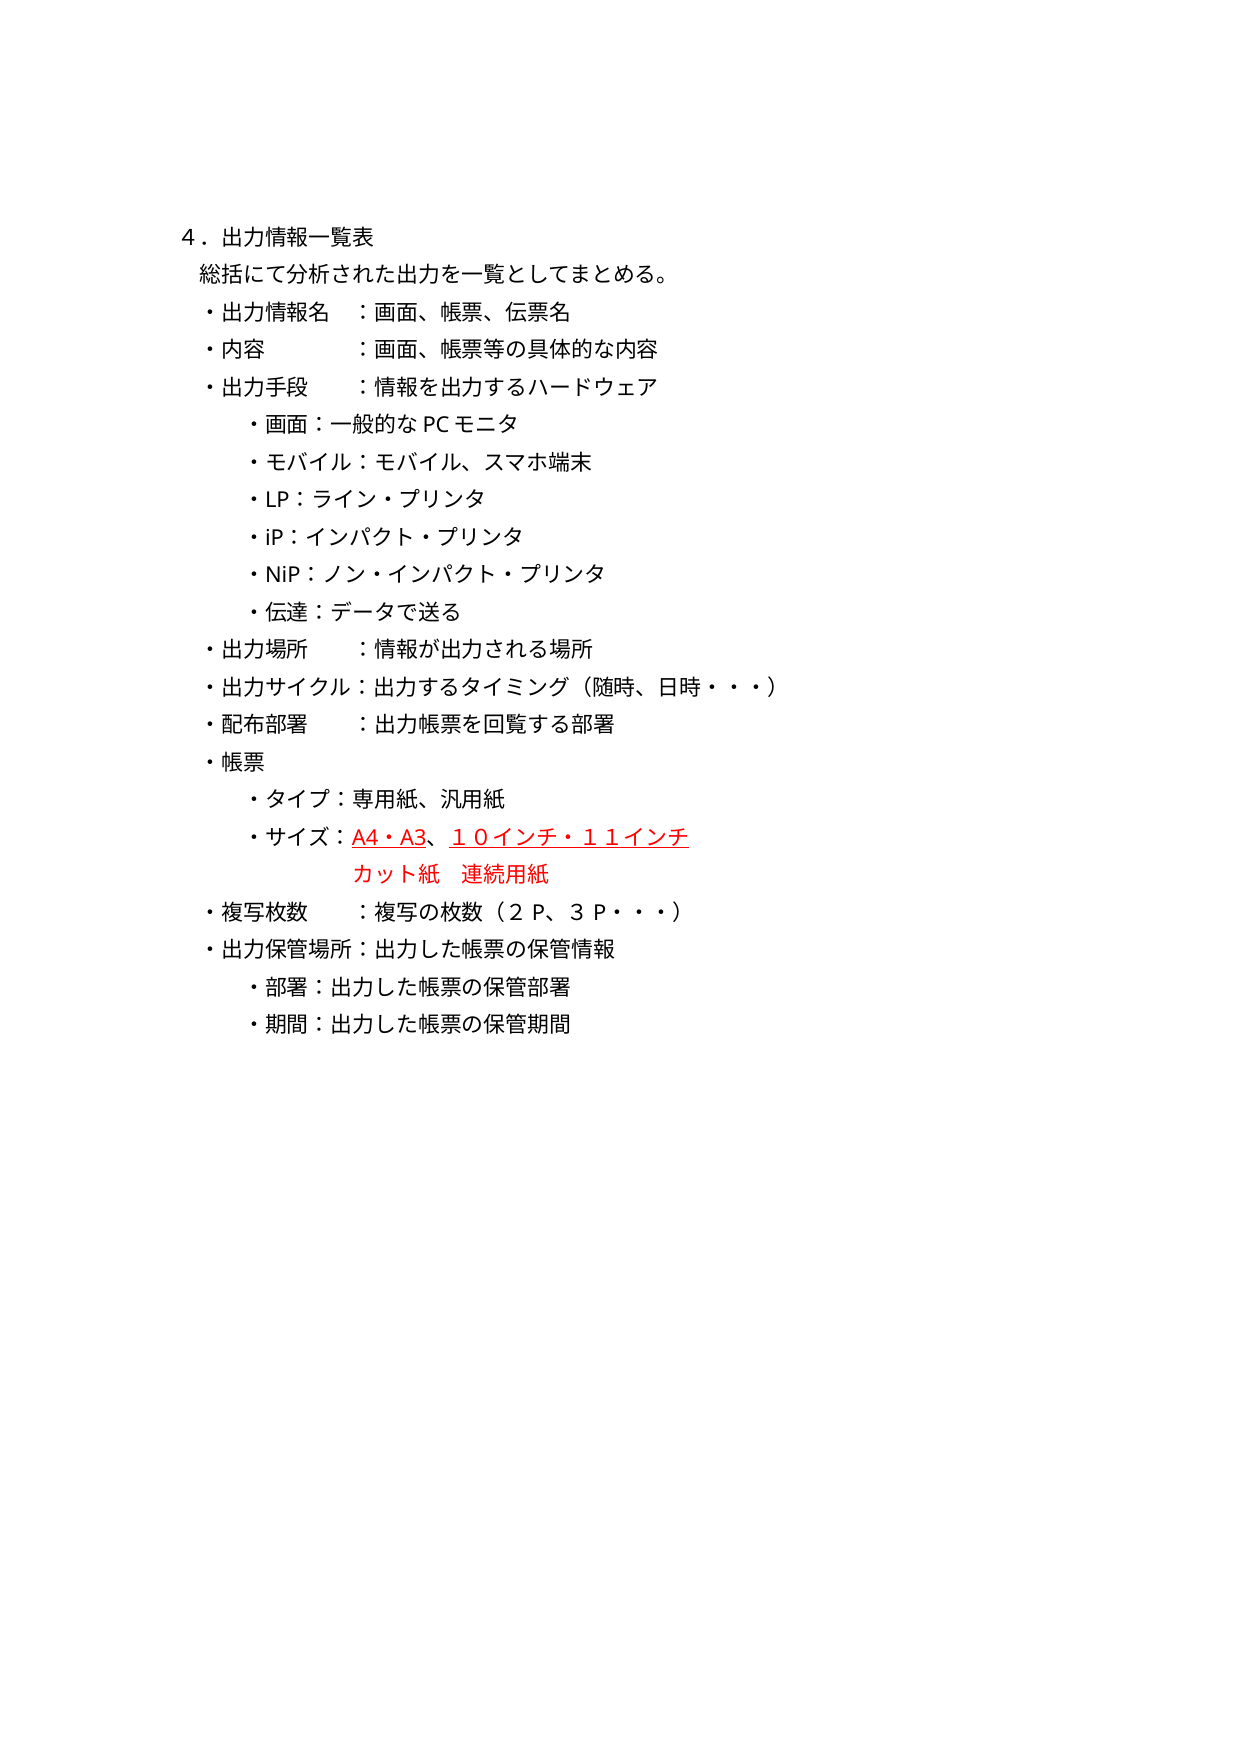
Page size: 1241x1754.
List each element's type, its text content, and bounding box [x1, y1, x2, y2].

text カット紙 連続用紙 [177, 854, 1063, 892]
text ・部署：出力した帳票の保管部署 [177, 967, 1063, 1004]
text ・画面：一般的なPCモニタ [177, 404, 1063, 442]
text ・複写枚数 ：複写の枚数（２P、３P・・・） [177, 892, 1063, 929]
text ・iP：インパクト・プリンタ [177, 517, 1063, 554]
text ・帳票 [177, 742, 1063, 779]
text ・出力保管場所：出力した帳票の保管情報 [177, 929, 1063, 967]
text 総括にて分析された出力を一覧としてまとめる。 [177, 254, 1063, 292]
text ・配布部署 ：出力帳票を回覧する部署 [177, 704, 1063, 742]
text ・モバイル：モバイル、スマホ端末 [177, 442, 1063, 479]
text ・出力手段 ：情報を出力するハードウェア [177, 367, 1063, 404]
text ・NiP：ノン・インパクト・プリンタ [177, 554, 1063, 592]
text ・期間：出力した帳票の保管期間 [177, 1004, 1063, 1042]
text ・内容 ：画面、帳票等の具体的な内容 [177, 329, 1063, 367]
text ・LP：ライン・プリンタ [177, 479, 1063, 517]
text ・伝達：データで送る [177, 592, 1063, 629]
text ・出力情報名 ：画面、帳票、伝票名 [177, 292, 1063, 329]
text ４．出力情報一覧表 [177, 217, 1063, 254]
text ・サイズ：A4・A3、１０インチ・１１インチ [177, 817, 1063, 854]
text ・出力サイクル：出力するタイミング（随時、日時・・・） [177, 667, 1063, 704]
text ・タイプ：専用紙、汎用紙 [177, 779, 1063, 817]
text ・出力場所 ：情報が出力される場所 [177, 629, 1063, 667]
